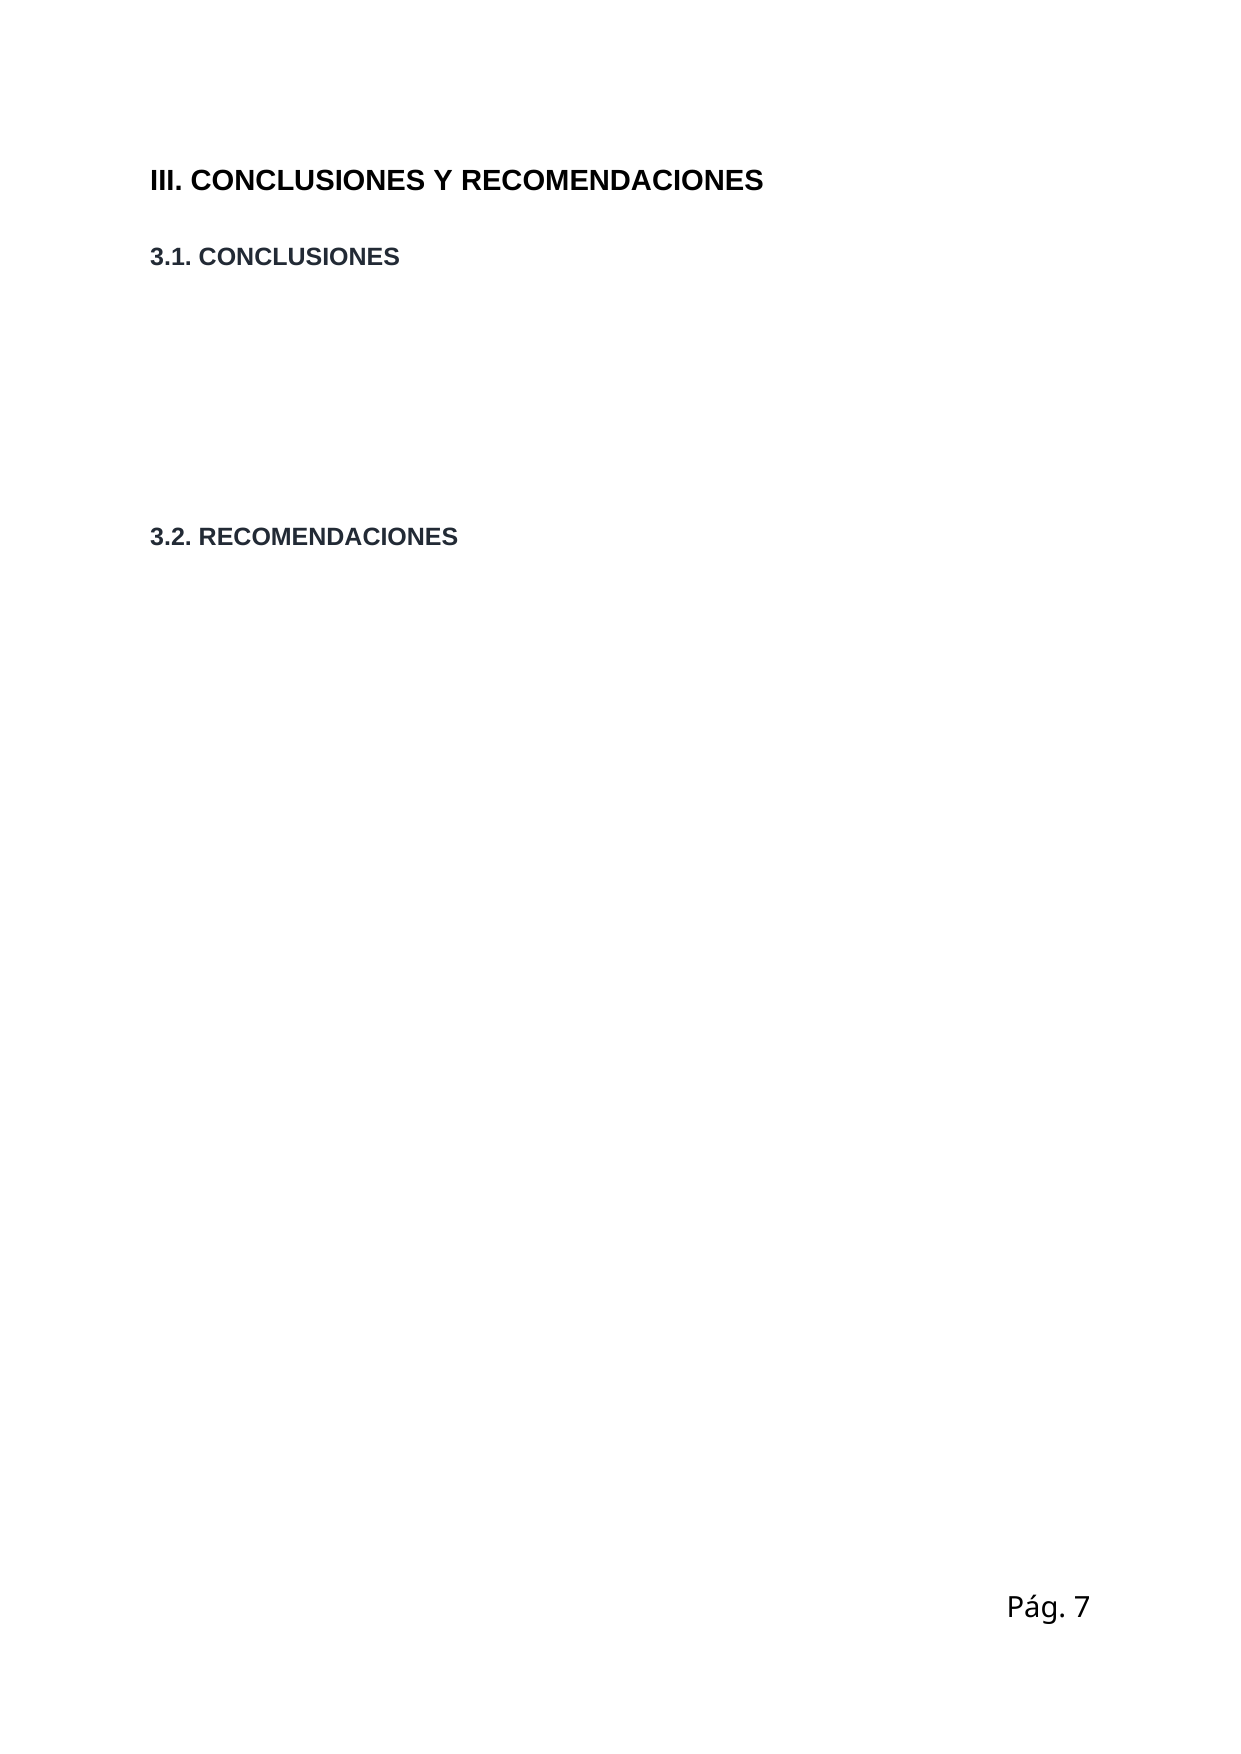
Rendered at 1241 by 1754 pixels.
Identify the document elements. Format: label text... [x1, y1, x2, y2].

subtitle 3.1. CONCLUSIONES [150, 242, 1090, 271]
subtitle III. CONCLUSIONES Y RECOMENDACIONES [150, 162, 1090, 196]
subtitle 3.2. RECOMENDACIONES [150, 522, 1090, 551]
